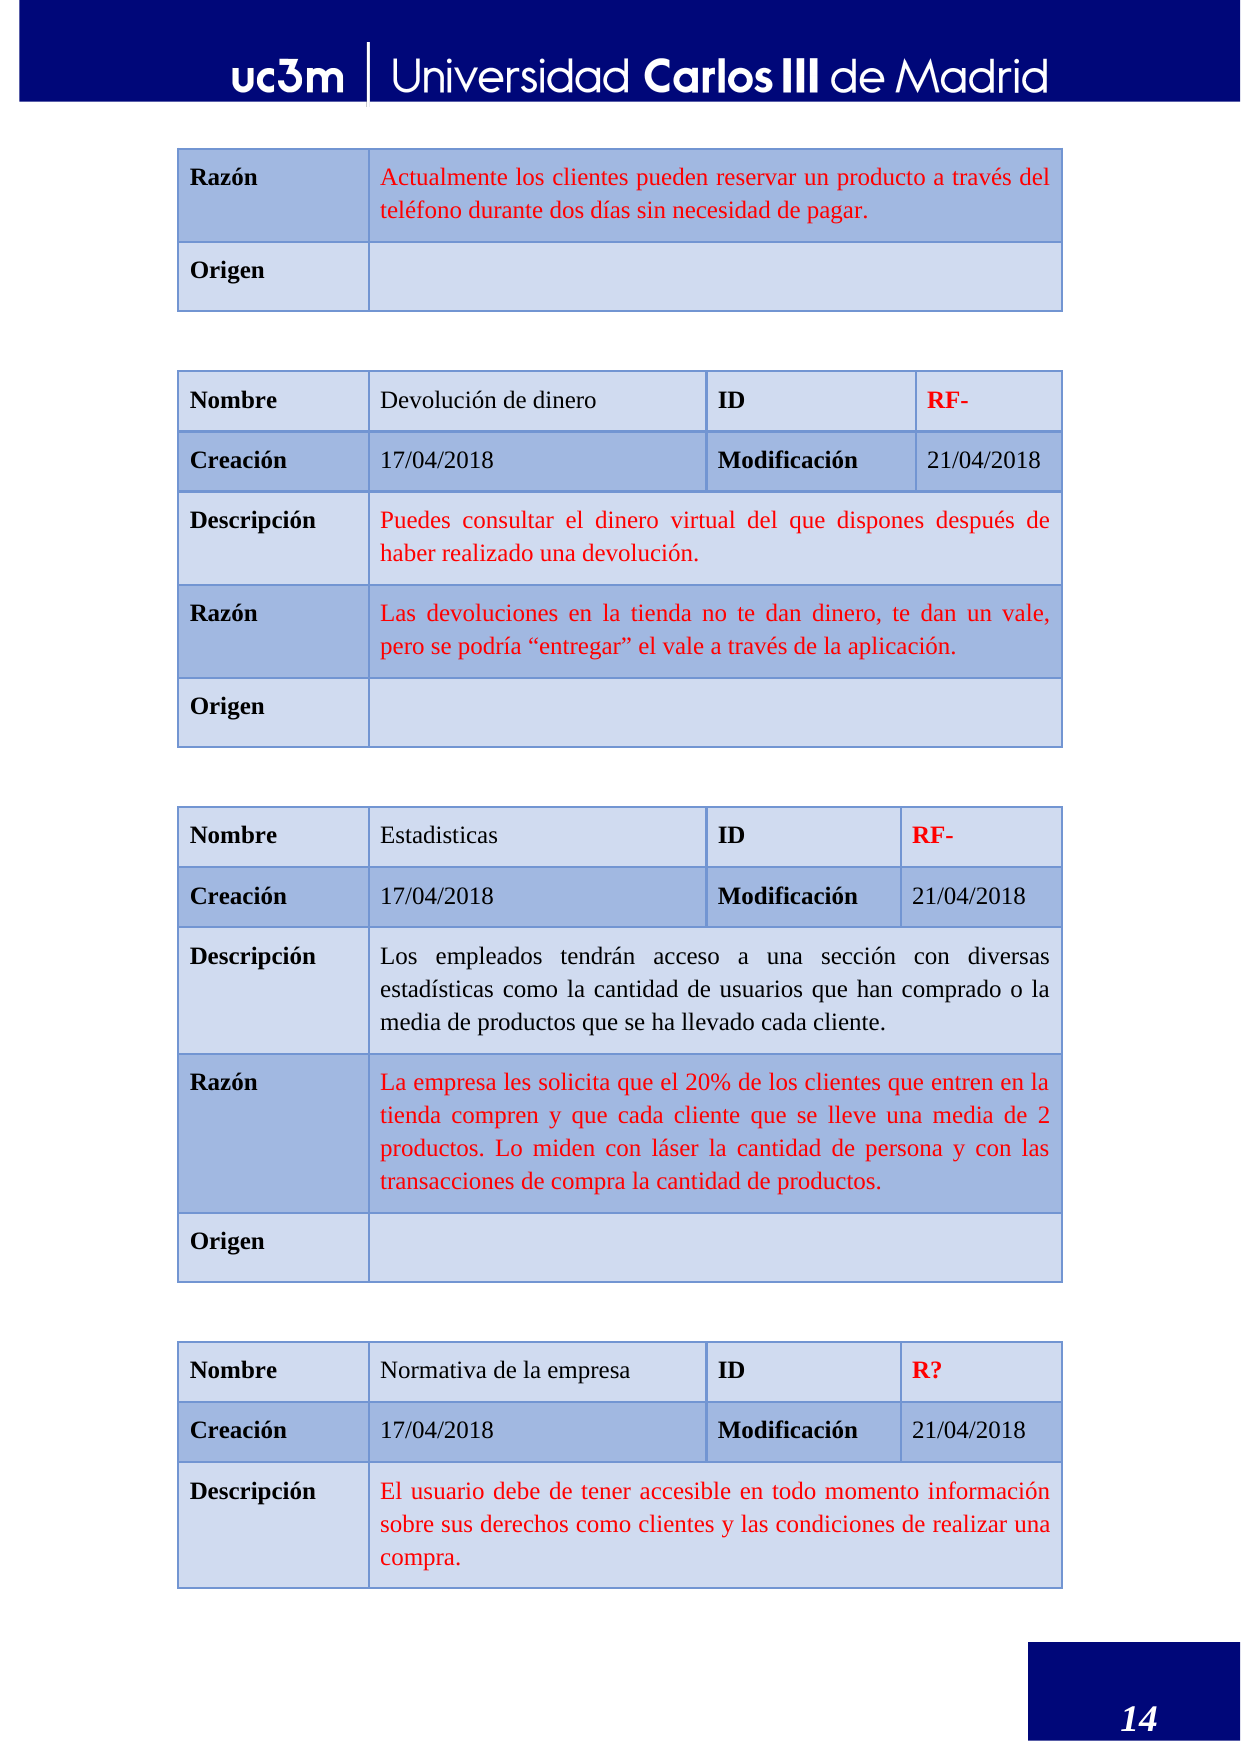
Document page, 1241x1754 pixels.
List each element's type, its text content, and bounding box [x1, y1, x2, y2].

table_cell Razón [179, 1055, 368, 1212]
table_cell Puedes consultar el dinero virtual del que dispones después de haber realizado una devolución. [370, 493, 1061, 583]
table_header Estadisticas [370, 808, 705, 866]
table_header ID [708, 1343, 900, 1401]
table_cell Modificación [708, 868, 900, 926]
table_cell Origen [179, 243, 368, 310]
table_cell El usuario debe de tener accesible en todo momento información sobre sus derechos como clientes y las condiciones de realizar una compra. [370, 1463, 1061, 1587]
table_cell Modificación [708, 433, 915, 490]
table_cell 17/04/2018 [370, 868, 705, 926]
table_cell [370, 243, 1061, 310]
table_cell [370, 679, 1061, 746]
table_cell 21/04/2018 [902, 868, 1061, 926]
table_header Devolución de dinero [370, 372, 705, 430]
table_cell Origen [179, 679, 368, 746]
table_cell 17/04/2018 [370, 433, 705, 490]
table_cell Descripción [179, 493, 368, 583]
table_header ID [708, 808, 900, 866]
table_cell Razón [179, 586, 368, 677]
picture [196, 31, 1083, 107]
table_cell Creación [179, 1403, 368, 1461]
table_cell [370, 1214, 1061, 1281]
table_header Normativa de la empresa [370, 1343, 705, 1401]
table_cell 17/04/2018 [370, 1403, 705, 1461]
table_header R? [902, 1343, 1061, 1401]
table_cell Actualmente los clientes pueden reservar un producto a través del teléfono durante dos días sin necesidad de pagar. [370, 150, 1061, 241]
table_cell Descripción [179, 928, 368, 1052]
table_cell Razón [179, 150, 368, 241]
table_cell Creación [179, 868, 368, 926]
table_header Nombre [179, 1343, 368, 1401]
table_cell La empresa les solicita que el 20% de los clientes que entren en la tienda compren y que cada cliente que se lleve una media de 2 productos. Lo miden con láser la cantidad de persona y con las transacciones de compra la cantidad de productos. [370, 1055, 1061, 1212]
table_cell Los empleados tendrán acceso a una sección con diversas estadísticas como la cantidad de usuarios que han comprado o la media de productos que se ha llevado cada cliente. [370, 928, 1061, 1052]
table_header ID [708, 372, 915, 430]
table_header Nombre [179, 808, 368, 866]
table_cell 21/04/2018 [902, 1403, 1061, 1461]
table_header Nombre [179, 372, 368, 430]
table_cell Las devoluciones en la tienda no te dan dinero, te dan un vale, pero se podría “entregar” el vale a través de la aplicación. [370, 586, 1061, 677]
table_cell Origen [179, 1214, 368, 1281]
table_header RF- [902, 808, 1061, 866]
table_cell Modificación [708, 1403, 900, 1461]
table_header RF- [917, 372, 1061, 430]
table_cell Creación [179, 433, 368, 490]
table_cell Descripción [179, 1463, 368, 1587]
table_cell 21/04/2018 [917, 433, 1061, 490]
